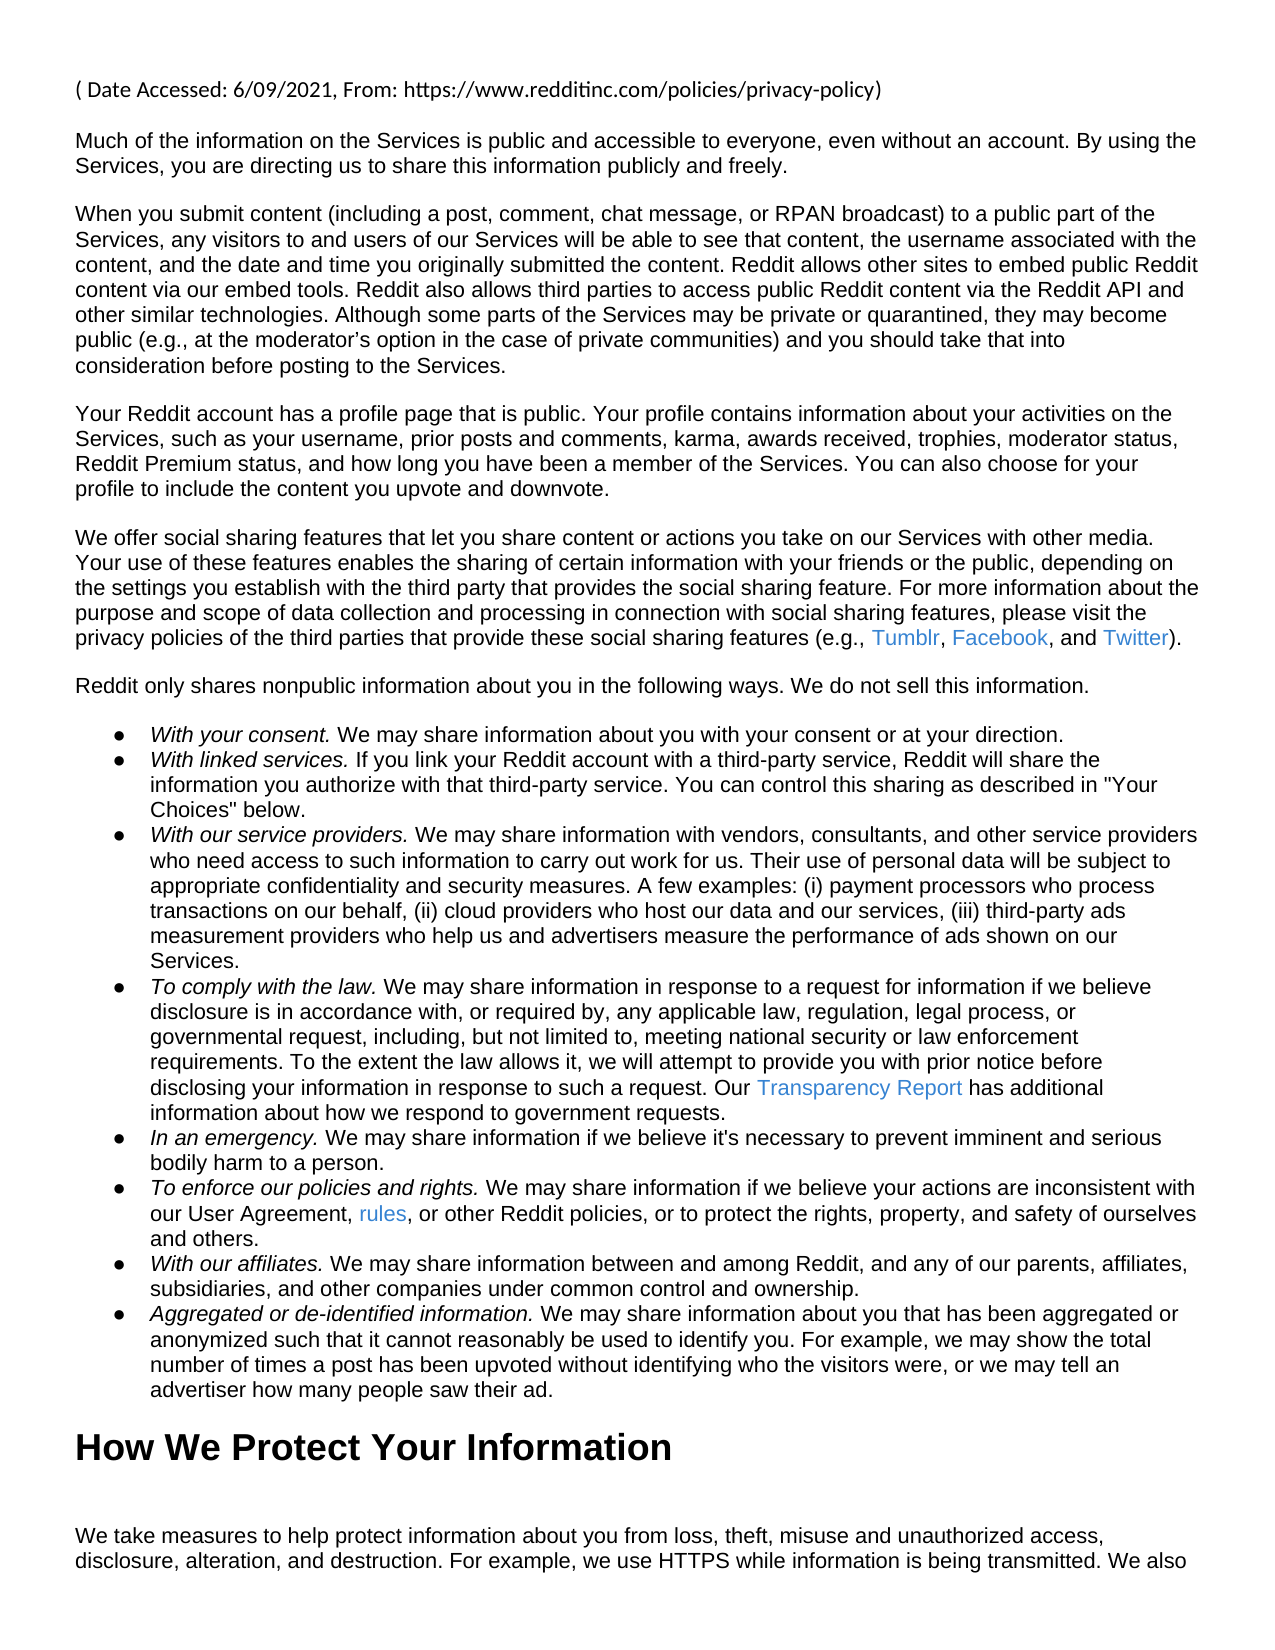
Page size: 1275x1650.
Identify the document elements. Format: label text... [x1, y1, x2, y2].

text How We Protect Your Information [75, 1425, 1200, 1468]
list With our affiliates. We may share information between and among Reddit, and any of our parents, affiliates, subsidiaries, and other companies under common control and ownership. [112, 1251, 1200, 1301]
list With your consent. We may share information about you with your consent or at your direction. [112, 722, 1200, 747]
text Much of the information on the Services is public and accessible to everyone, even without an account. By using the Services, you are directing us to share this information publicly and freely. [75, 128, 1200, 178]
list With our service providers. We may share information with vendors, consultants, and other service providers who need access to such information to carry out work for us. Their use of personal data will be subject to appropriate confidentiality and security measures. A few examples: (i) payment processors who process transactions on our behalf, (ii) cloud providers who host our data and our services, (iii) third-party ads measurement providers who help us and advertisers measure the performance of ads shown on our Services. [112, 822, 1200, 974]
list Aggregated or de-identified information. We may share information about you that has been aggregated or anonymized such that it cannot reasonably be used to identify you. For example, we may show the total number of times a post has been upvoted without identifying who the visitors were, or we may tell an advertiser how many people saw their ad. [112, 1301, 1200, 1402]
text When you submit content (including a post, comment, chat message, or RPAN broadcast) to a public part of the Services, any visitors to and users of our Services will be able to see that content, the username associated with the content, and the date and time you originally submitted the content. Reddit allows other sites to embed public Reddit content via our embed tools. Reddit also allows third parties to access public Reddit content via the Reddit API and other similar technologies. Although some parts of the Services may be private or quarantined, they may become public (e.g., at the moderator’s option in the case of private communities) and you should take that into consideration before posting to the Services. [75, 201, 1200, 378]
list In an emergency. We may share information if we believe it's necessary to prevent imminent and serious bodily harm to a person. [112, 1125, 1200, 1175]
list To comply with the law. We may share information in response to a request for information if we believe disclosure is in accordance with, or required by, any applicable law, regulation, legal process, or governmental request, including, but not limited to, meeting national security or law enforcement requirements. To the extent the law allows it, we will attempt to provide you with prior notice before disclosing your information in response to such a request. Our Transparency Report has additional information about how we respond to government requests. [112, 974, 1200, 1125]
text Your Reddit account has a profile page that is public. Your profile contains information about your activities on the Services, such as your username, prior posts and comments, karma, awards received, trophies, moderator status, Reddit Premium status, and how long you have been a member of the Services. You can also choose for your profile to include the content you upvote and downvote. [75, 401, 1200, 502]
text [75, 1523, 1200, 1573]
text We offer social sharing features that let you share content or actions you take on our Services with other media. Your use of these features enables the sharing of certain information with your friends or the public, depending on the settings you establish with the third party that provides the social sharing feature. For more information about the purpose and scope of data collection and processing in connection with social sharing features, please visit the privacy policies of the third parties that provide these social sharing features (e.g., Tumblr, Facebook, and Twitter). [75, 524, 1200, 651]
list With linked services. If you link your Reddit account with a third-party service, Reddit will share the information you authorize with that third-party service. You can control this sharing as described in "Your Choices" below. [112, 747, 1200, 822]
list To enforce our policies and rights. We may share information if we believe your actions are inconsistent with our User Agreement, rules, or other Reddit policies, or to protect the rights, property, and safety of ourselves and others. [112, 1175, 1200, 1251]
text Reddit only shares nonpublic information about you in the following ways. We do not sell this information. [75, 673, 1200, 699]
